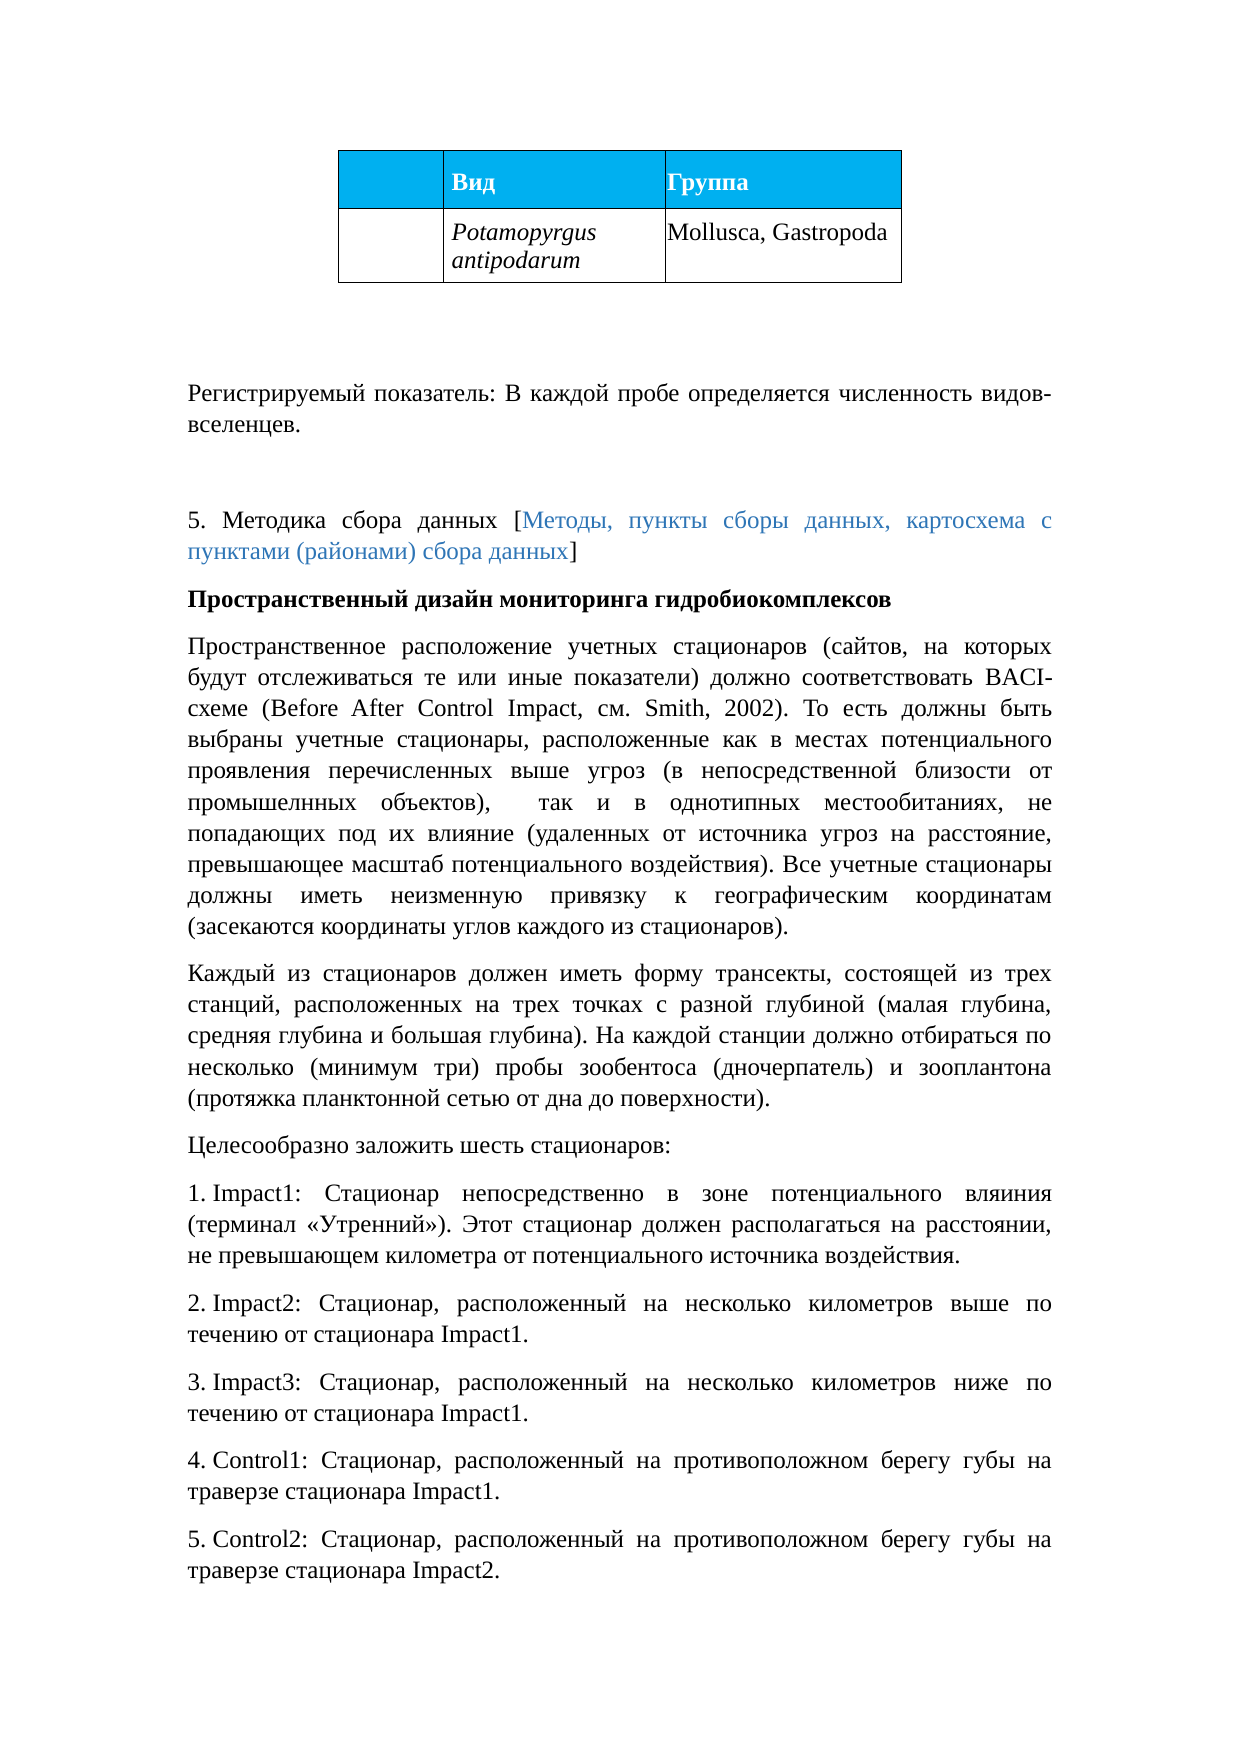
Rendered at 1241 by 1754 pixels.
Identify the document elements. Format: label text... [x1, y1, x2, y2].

list Impact2: Стационар, расположенный на несколько километров выше по течению от стационара Impact1. [187, 1288, 1053, 1348]
text Целесообразно заложить шесть стационаров: [187, 1130, 1053, 1159]
text Пространственное расположение учетных стационаров (сайтов, на которых будут отслеживаться те или иные показатели) должно соответствовать BACI-схеме (Before After Control Impact, см. Smith, 2002). То есть должны быть выбраны учетные стационары, расположенные как в местах потенциального проявления перечисленных выше угроз (в непосредственной близости от промышелнных объектов), так и в однотипных местообитаниях, не попадающих под их влияние (удаленных от источника угроз на расстояние, превышающее масштаб потенциального воздействия). Все учетные стационары должны иметь неизменную привязку к географическим координатам (засекаются координаты углов каждого из стационаров). [187, 631, 1053, 939]
text Пространственный дизайн мониторинга гидробиокомплексов [187, 584, 1053, 612]
list Control1: Стационар, расположенный на противоположном берегу губы на траверзе стационара Impact1. [187, 1445, 1053, 1505]
table_header Вид [444, 151, 665, 208]
table_header [339, 151, 443, 208]
list Impact1: Стационар непосредственно в зоне потенциального вляиния (терминал «Утренний»). Этот стационар должен располагаться на расстоянии, не превышающем километра от потенциального источника воздействия. [187, 1178, 1053, 1269]
table_header Группа [666, 151, 901, 208]
text 5. Методика сбора данных [Методы, пункты сборы данных, картосхема с пунктами (районами) сбора данных] [187, 505, 1053, 565]
table_cell Mollusca, Gastropoda [666, 209, 901, 282]
text Регистрируемый показатель: В каждой пробе определяется численность видов-вселенцев. [187, 378, 1053, 438]
list Impact3: Стационар, расположенный на несколько километров ниже по течению от стационара Impact1. [187, 1367, 1053, 1426]
list Control2: Стационар, расположенный на противоположном берегу губы на траверзе стационара Impact2. [187, 1524, 1053, 1584]
table_cell Potamopyrgus antipodarum [444, 209, 665, 282]
text Каждый из стационаров должен иметь форму трансекты, состоящей из трех станций, расположенных на трех точках с разной глубиной (малая глубина, средняя глубина и большая глубина). На каждой станции должно отбираться по несколько (минимум три) пробы зообентоса (дночерпатель) и зооплантона (протяжка планктонной сетью от дна до поверхности). [187, 958, 1053, 1111]
